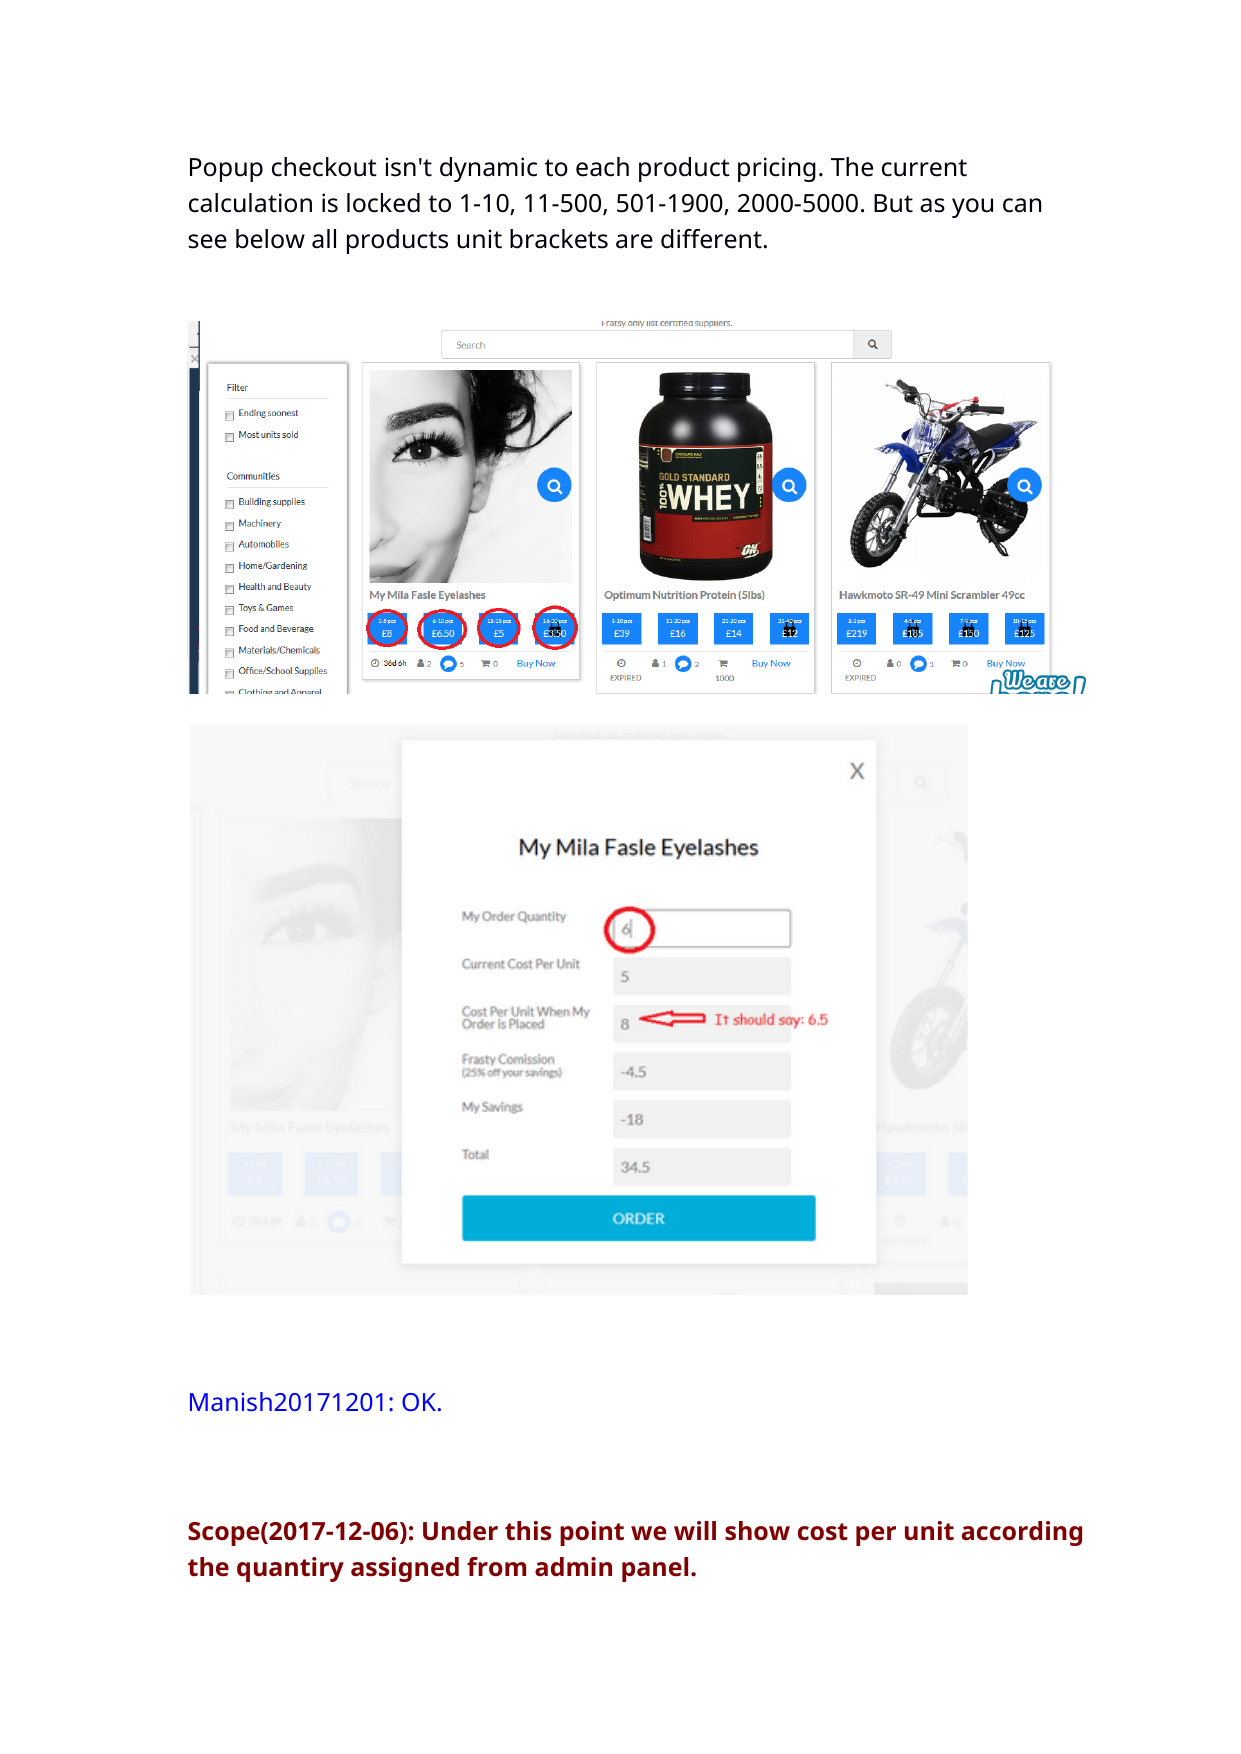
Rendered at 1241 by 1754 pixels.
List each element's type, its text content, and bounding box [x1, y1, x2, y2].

picture [1076, 679, 1083, 694]
text Popup checkout isn't dynamic to each product pricing. The current calculation is locked to 1-10, 11-500, 501-1900, 2000-5000. But as you can see below all products unit brackets are different. [187, 150, 1090, 256]
picture [187, 321, 1128, 694]
picture [187, 724, 968, 1295]
text Scope(2017-12-06): Under this point we will show cost per unit according the quantiry assigned from admin panel. [187, 1514, 1090, 1584]
text Manish20171201: OK. [187, 1384, 1090, 1418]
picture [993, 682, 999, 694]
